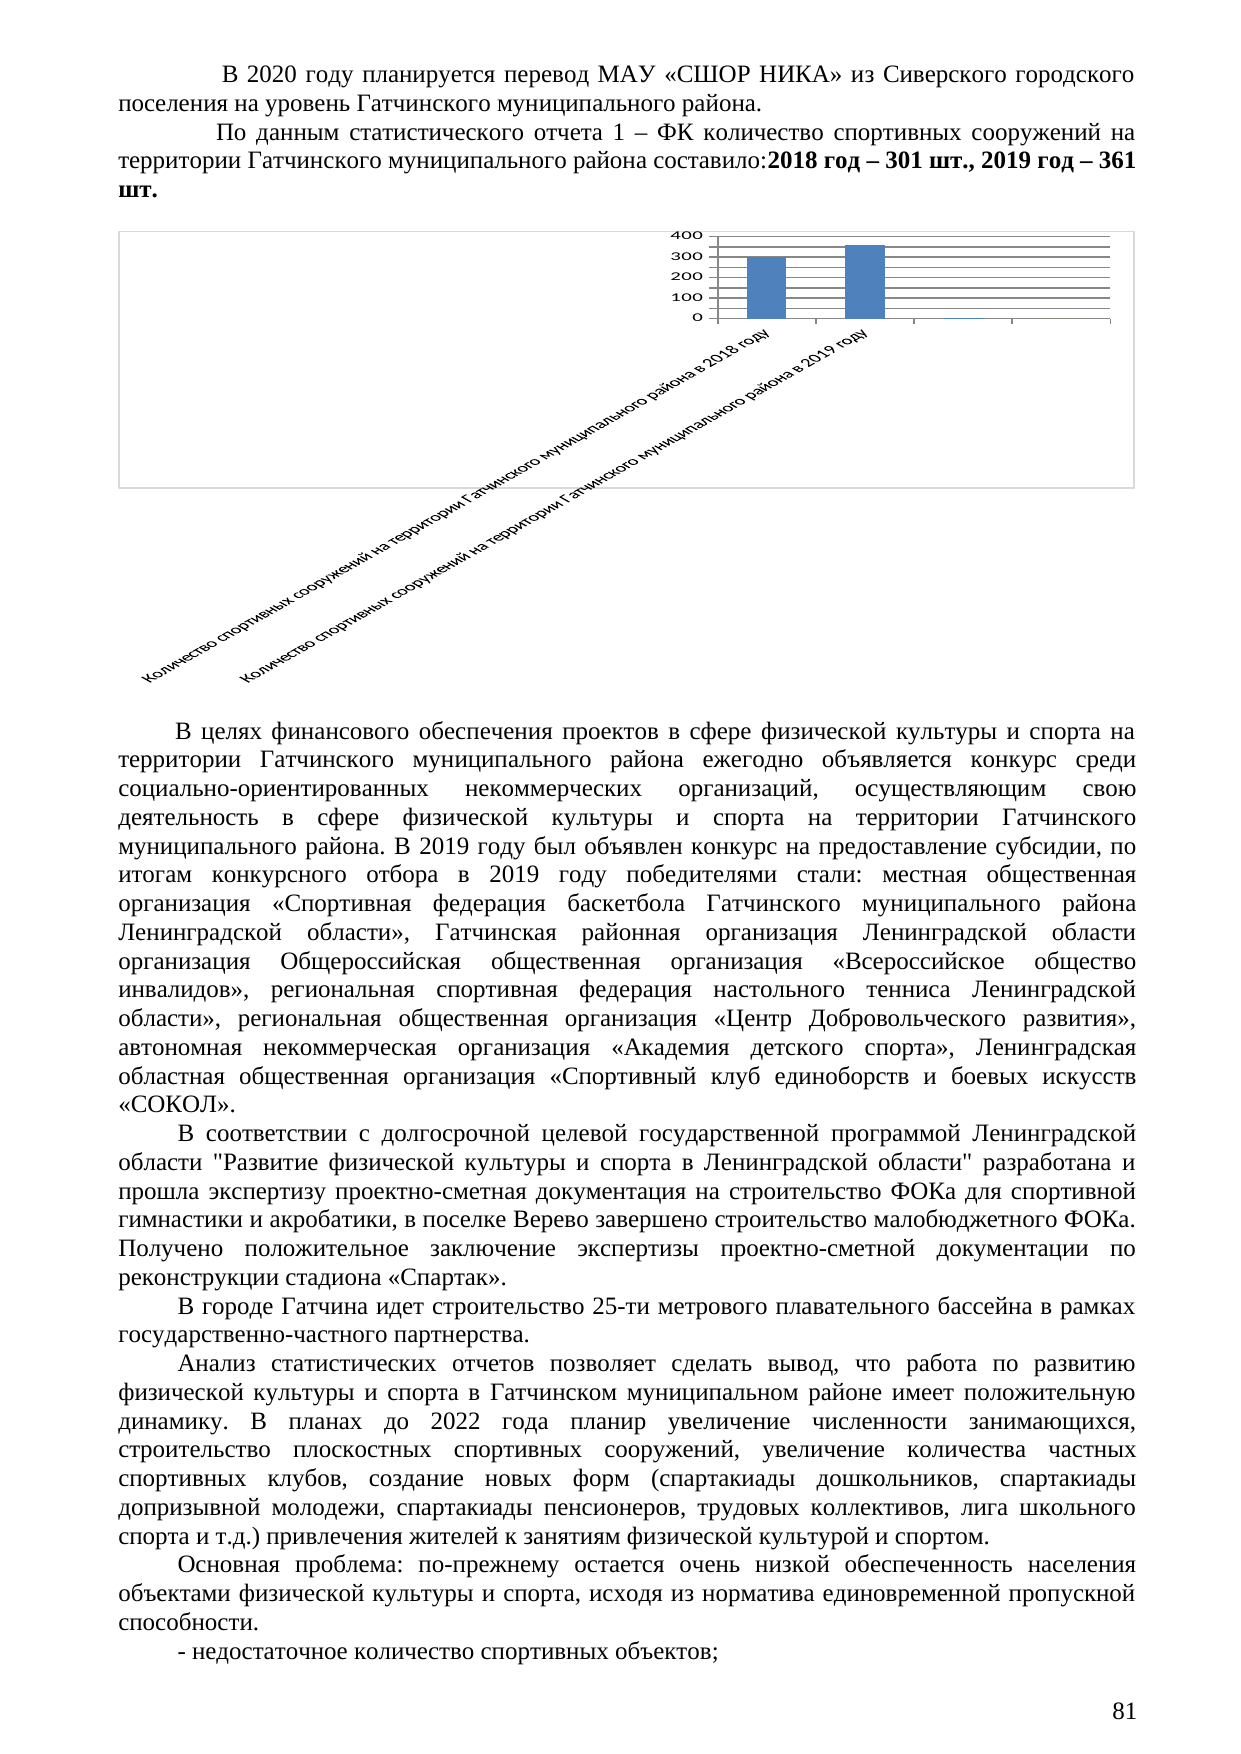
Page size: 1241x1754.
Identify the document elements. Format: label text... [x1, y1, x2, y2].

text По данным статистического отчета 1 – ФК количество спортивных сооружений на территории Гатчинского муниципального района составило:2018 год – 301 шт., 2019 год – 361 шт. [118, 117, 1137, 203]
text - недостаточное количество спортивных объектов; [118, 1636, 1137, 1664]
text В соответствии с долгосрочной целевой государственной программой Ленинградской области "Развитие физической культуры и спорта в Ленинградской области" разработана и прошла экспертизу проектно-сметная документация на строительство ФОКа для спортивной гимнастики и акробатики, в поселке Верево завершено строительство малобюджетного ФОКа. Получено положительное заключение экспертизы проектно-сметной документации по реконструкции стадиона «Спартак». [118, 1118, 1137, 1291]
text В 2020 году планируется перевод МАУ «СШОР НИКА» из Сиверского городского поселения на уровень Гатчинского муниципального района. [118, 59, 1137, 117]
text Основная проблема: по-прежнему остается очень низкой обеспеченность населения объектами физической культуры и спорта, исходя из норматива единовременной пропускной способности. [118, 1549, 1137, 1636]
text В городе Гатчина идет строительство 25-ти метрового плавательного бассейна в рамках государственно-частного партнерства. [118, 1291, 1137, 1348]
text Анализ статистических отчетов позволяет сделать вывод, что работа по развитию физической культуры и спорта в Гатчинском муниципальном районе имеет положительную динамику. В планах до 2022 года планир увеличение численности занимающихся, строительство плоскостных спортивных сооружений, увеличение количества частных спортивных клубов, создание новых форм (спартакиады дошкольников, спартакиады допризывной молодежи, спартакиады пенсионеров, трудовых коллективов, лига школьного спорта и т.д.) привлечения жителей к занятиям физической культурой и спортом. [118, 1348, 1137, 1549]
text В целях финансового обеспечения проектов в сфере физической культуры и спорта на территории Гатчинского муниципального района ежегодно объявляется конкурс среди социально-ориентированных некоммерческих организаций, осуществляющим свою деятельность в сфере физической культуры и спорта на территории Гатчинского муниципального района. В 2019 году был объявлен конкурс на предоставление субсидии, по итогам конкурсного отбора в 2019 году победителями стали: местная общественная организация «Спортивная федерация баскетбола Гатчинского муниципального района Ленинградской области», Гатчинская районная организация Ленинградской области организация Общероссийская общественная организация «Всероссийское общество инвалидов», региональная спортивная федерация настольного тенниса Ленинградской области», региональная общественная организация «Центр Добровольческого развития», автономная некоммерческая организация «Академия детского спорта», Ленинградская областная общественная организация «Спортивный клуб единоборств и боевых искусств «СОКОЛ». [118, 716, 1137, 1118]
